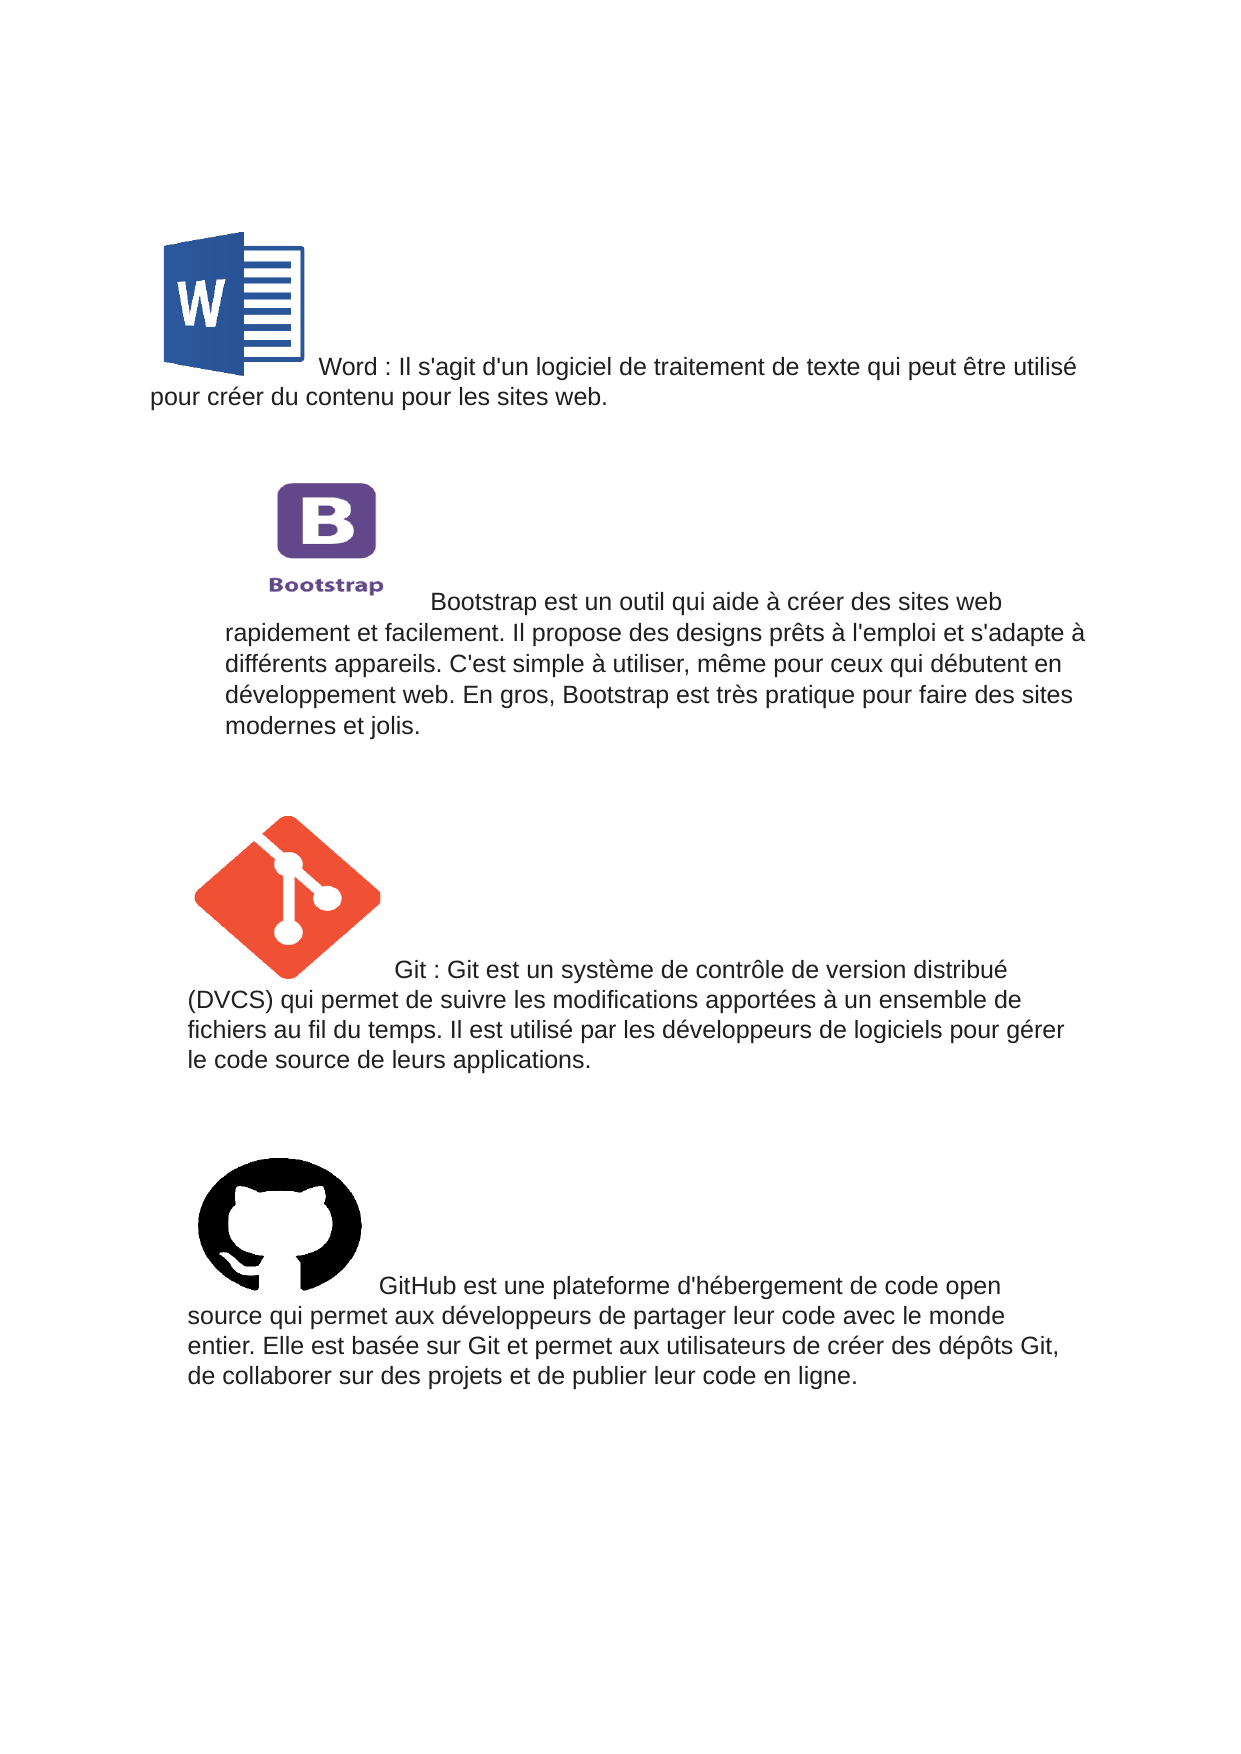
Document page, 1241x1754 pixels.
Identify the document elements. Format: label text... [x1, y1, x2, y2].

picture [232, 469, 417, 611]
picture [163, 232, 305, 376]
picture [194, 1154, 365, 1295]
text GitHub est une plateforme d'hébergement de code open source qui permet aux développeurs de partager leur code avec le monde entier. Elle est basée sur Git et permet aux utilisateurs de créer des dépôts Git, de collaborer sur des projets et de publier leur code en ligne. [187, 1154, 1081, 1390]
picture [194, 816, 381, 979]
list Bootstrap est un outil qui aide à créer des sites web rapidement et facilement. Il propose des designs prêts à l'emploi et s'adapte à différents appareils. C'est simple à utiliser, même pour ceux qui débutent en développement web. En gros, Bootstrap est très pratique pour faire des sites modernes et jolis. [225, 470, 1087, 740]
text Git : Git est un système de contrôle de version distribué (DVCS) qui permet de suivre les modifications apportées à un ensemble de fichiers au fil du temps. Il est utilisé par les développeurs de logiciels pour gérer le code source de leurs applications. [187, 816, 1081, 1074]
text Word : Il s'agit d'un logiciel de traitement de texte qui peut être utilisé pour créer du contenu pour les sites web. [150, 232, 1081, 411]
